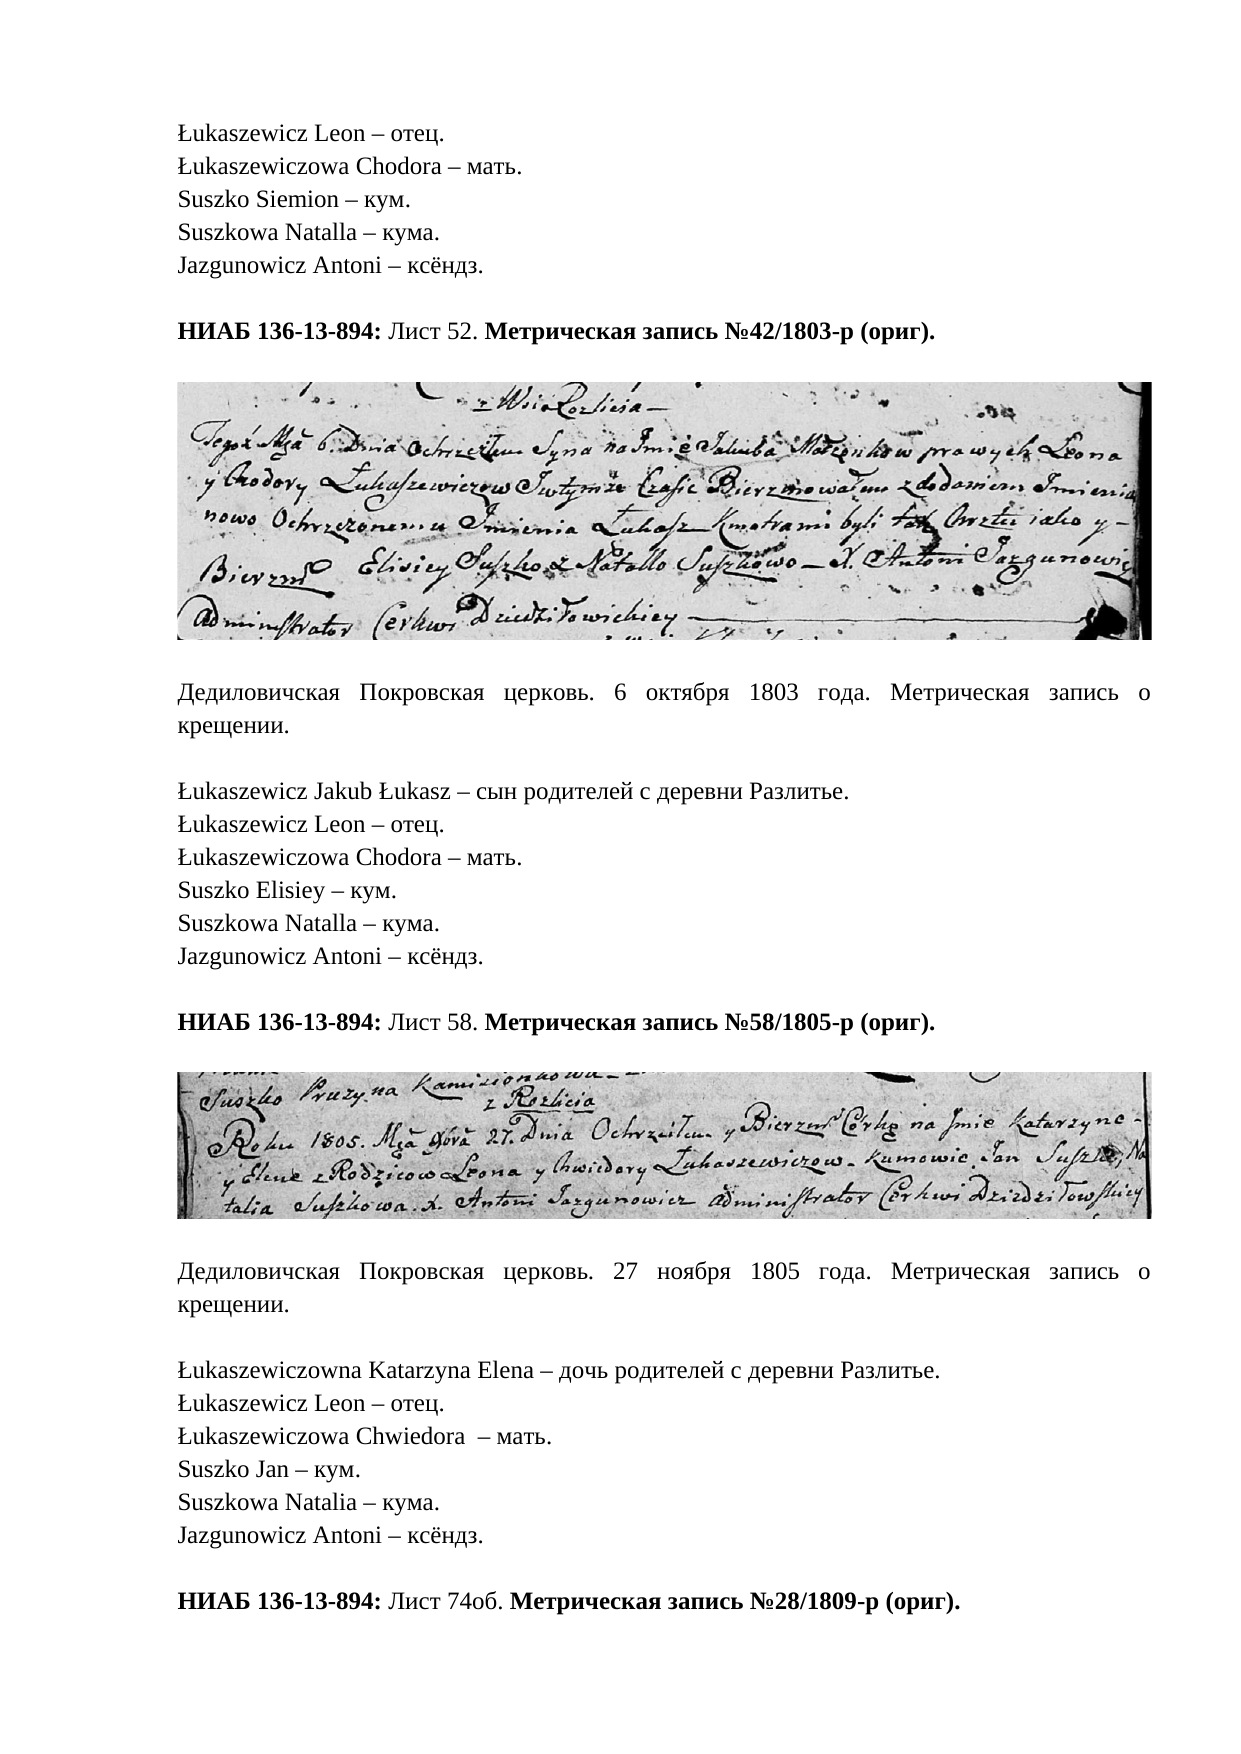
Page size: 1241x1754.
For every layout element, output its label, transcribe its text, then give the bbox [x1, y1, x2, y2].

picture [177, 382, 1152, 640]
text Suszkowa Natalia – кума. [177, 1487, 1152, 1516]
text НИАБ 136-13-894: Лист 52. Метрическая запись №42/1803-р (ориг). [177, 316, 1152, 345]
text Дедиловичская Покровская церковь. 6 октября 1803 года. Метрическая запись о крещении. [177, 677, 1152, 738]
text Łukaszewicz Leon – отец. [177, 1388, 1152, 1417]
text Jazgunowicz Antoni – ксёндз. [177, 1520, 1152, 1549]
text Łukaszewicz Leon – отец. [177, 809, 1152, 837]
picture [177, 1072, 1152, 1219]
text Suszkowa Natalla – кума. [177, 217, 1152, 246]
text Łukaszewicz Leon – отец. [177, 118, 1152, 147]
text Łukaszewiczowna Katarzyna Elena – дочь родителей с деревни Разлитье. [177, 1355, 1152, 1384]
text Łukaszewiczowa Chodora – мать. [177, 151, 1152, 180]
text Łukaszewicz Jakub Łukasz – сын родителей с деревни Разлитье. [177, 776, 1152, 804]
text Łukaszewiczowa Chwiedora – мать. [177, 1421, 1152, 1450]
text Suszko Jan – кум. [177, 1454, 1152, 1483]
text Suszkowa Natalla – кума. [177, 908, 1152, 937]
text Дедиловичская Покровская церковь. 27 ноября 1805 года. Метрическая запись о крещении. [177, 1256, 1152, 1318]
text Jazgunowicz Antoni – ксёндз. [177, 941, 1152, 969]
text Jazgunowicz Antoni – ксёндз. [177, 250, 1152, 279]
text Suszko Elisiey – кум. [177, 875, 1152, 903]
text НИАБ 136-13-894: Лист 58. Метрическая запись №58/1805-р (ориг). [177, 1007, 1152, 1036]
text Suszko Siemion – кум. [177, 184, 1152, 213]
text Łukaszewiczowa Chodora – мать. [177, 842, 1152, 871]
text НИАБ 136-13-894: Лист 74об. Метрическая запись №28/1809-р (ориг). [177, 1586, 1152, 1615]
